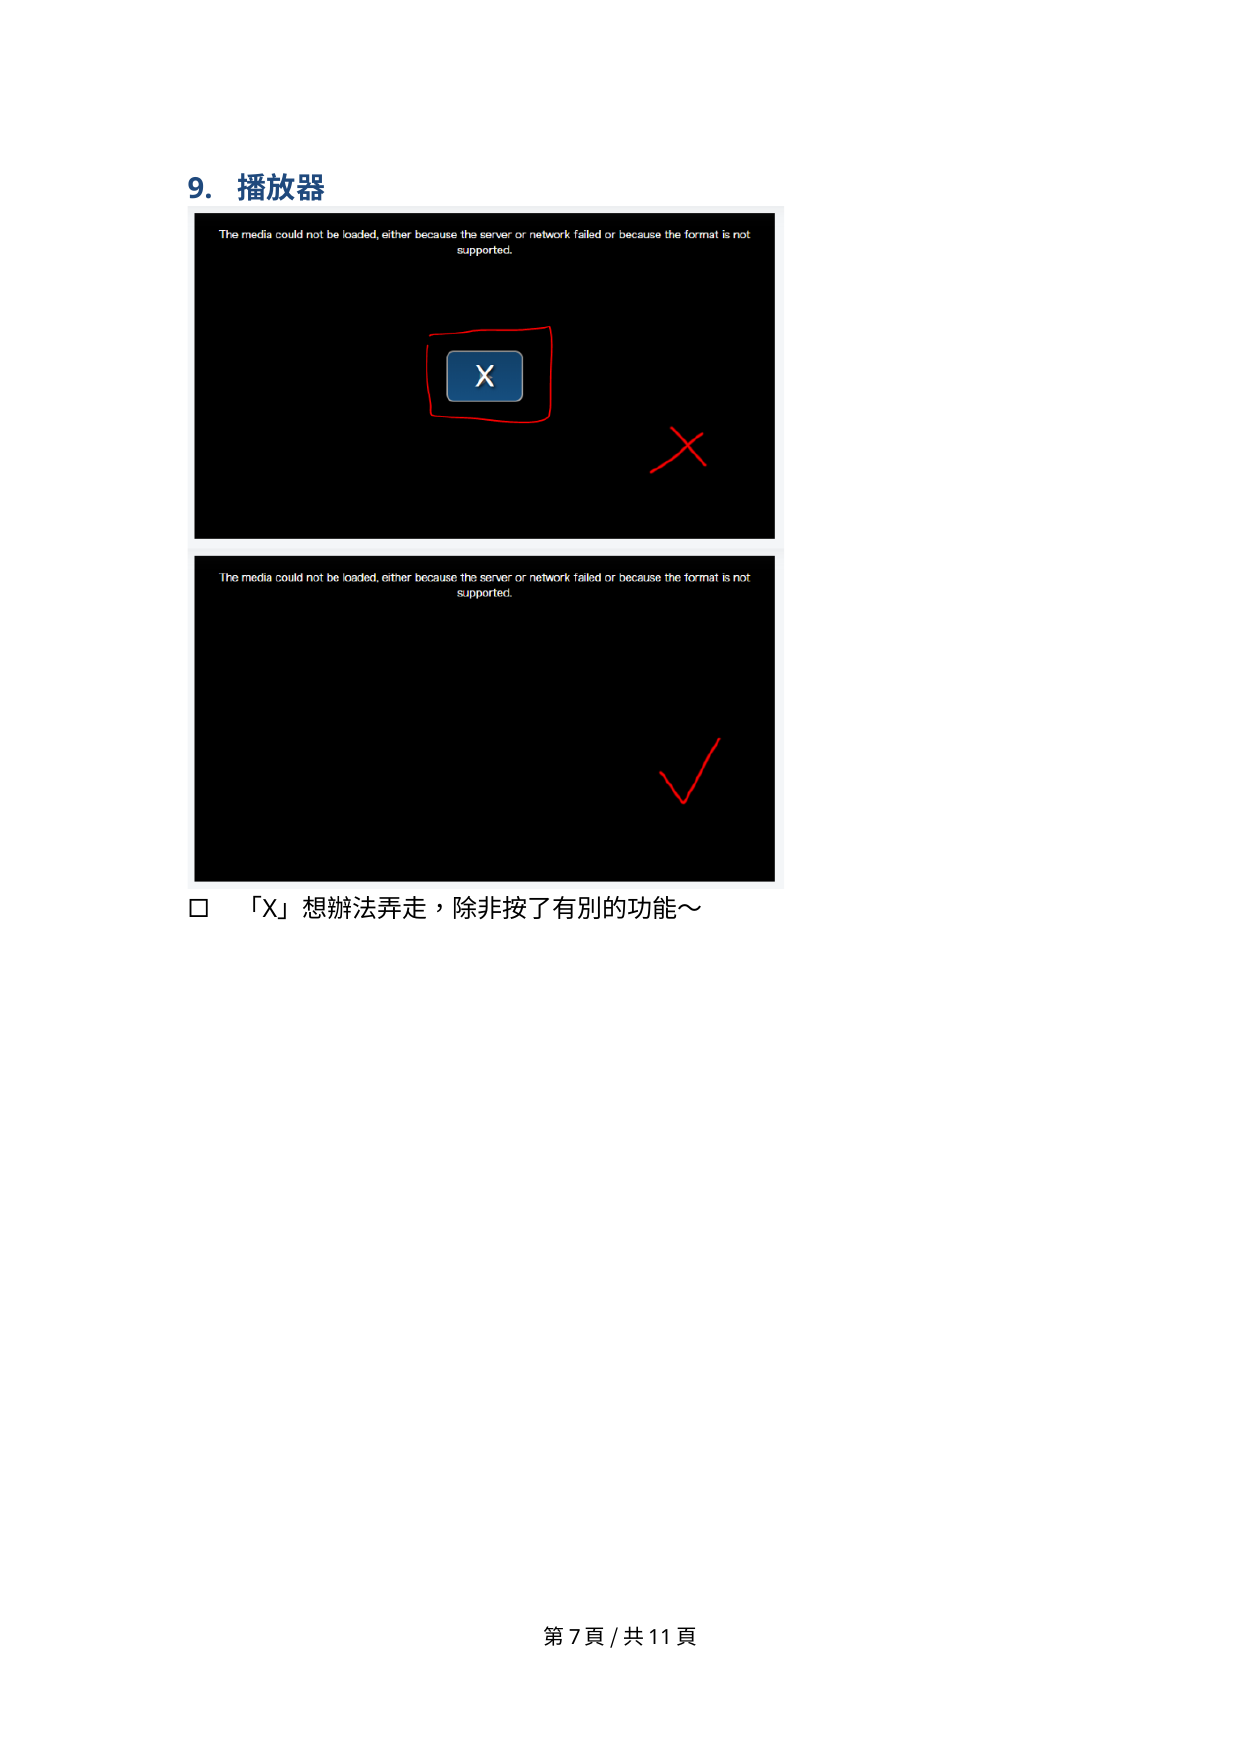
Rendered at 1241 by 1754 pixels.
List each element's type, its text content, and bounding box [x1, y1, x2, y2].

picture [187, 206, 785, 889]
subtitle 播放器 [187, 164, 1053, 207]
list 「X」想辦法弄走，除非按了有別的功能～ [187, 888, 1053, 924]
